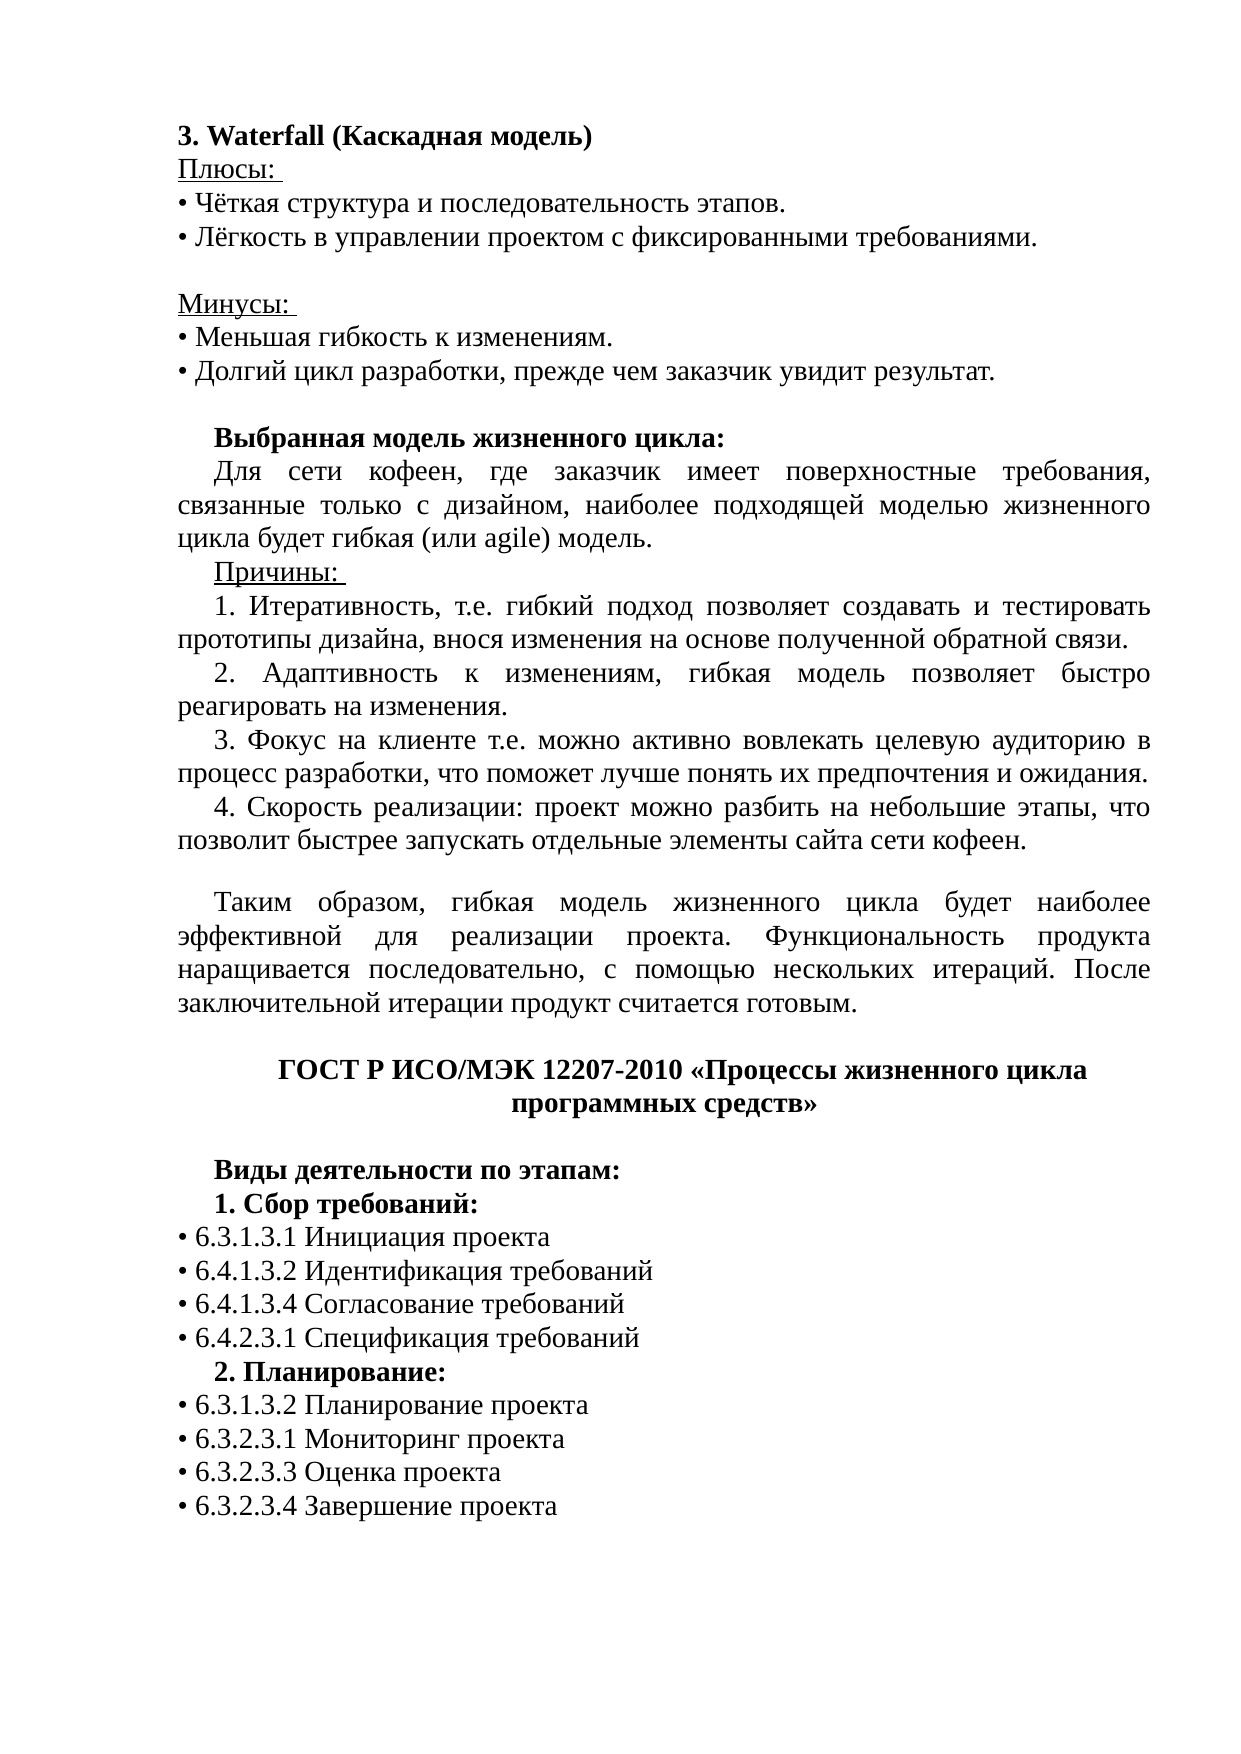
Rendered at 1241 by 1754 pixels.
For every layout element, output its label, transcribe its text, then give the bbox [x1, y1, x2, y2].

text Для сети кофеен, где заказчик имеет поверхностные требования, связанные только с дизайном, наиболее подходящей моделью жизненного цикла будет гибкая (или agile) модель. [177, 453, 1152, 554]
text • 6.4.2.3.1 Спецификация требований [177, 1320, 1152, 1354]
text 3. Фокус на клиенте т.е. можно активно вовлекать целевую аудиторию в процесс разработки, что поможет лучше понять их предпочтения и ожидания. [177, 722, 1152, 789]
text • Долгий цикл разработки, прежде чем заказчик увидит результат. [177, 353, 1152, 386]
text • 6.3.1.3.1 Инициация проекта [177, 1219, 1152, 1253]
text • 6.3.2.3.4 Завершение проекта [177, 1488, 1152, 1521]
text 4. Скорость реализации: проект можно разбить на небольшие этапы, что позволит быстрее запускать отдельные элементы сайта сети кофеен. [177, 789, 1152, 856]
text • 6.3.1.3.2 Планирование проекта [177, 1387, 1152, 1421]
text 1. Итеративность, т.е. гибкий подход позволяет создавать и тестировать прототипы дизайна, внося изменения на основе полученной обратной связи. [177, 588, 1152, 655]
text Выбранная модель жизненного цикла: [177, 420, 1152, 453]
text • 6.4.1.3.4 Согласование требований [177, 1287, 1152, 1320]
text • 6.3.2.3.1 Мониторинг проекта [177, 1421, 1152, 1454]
text Причины: [177, 554, 1152, 588]
text • 6.3.2.3.3 Оценка проекта [177, 1454, 1152, 1488]
text Таким образом, гибкая модель жизненного цикла будет наиболее эффективной для реализации проекта. Функциональность продукта наращивается последовательно, с помощью нескольких итераций. После заключительной итерации продукт считается готовым. [177, 884, 1152, 1018]
text • Меньшая гибкость к изменениям. [177, 319, 1152, 353]
text ГОСТ Р ИСО/МЭК 12207-2010 «Процессы жизненного цикла программных средств» [177, 1052, 1152, 1119]
text 2. Адаптивность к изменениям, гибкая модель позволяет быстро реагировать на изменения. [177, 655, 1152, 722]
list Сбор требований: [177, 1186, 1152, 1219]
text • 6.4.1.3.2 Идентификация требований [177, 1253, 1152, 1287]
text Виды деятельности по этапам: [177, 1152, 1152, 1186]
text Плюсы: [177, 152, 1152, 185]
text Минусы: [177, 286, 1152, 319]
text • Лёгкость в управлении проектом с фиксированными требованиями. [177, 219, 1152, 252]
list Планирование: [177, 1354, 1152, 1387]
text • Чёткая структура и последовательность этапов. [177, 185, 1152, 219]
list Waterfall (Каскадная модель) [177, 118, 1152, 152]
